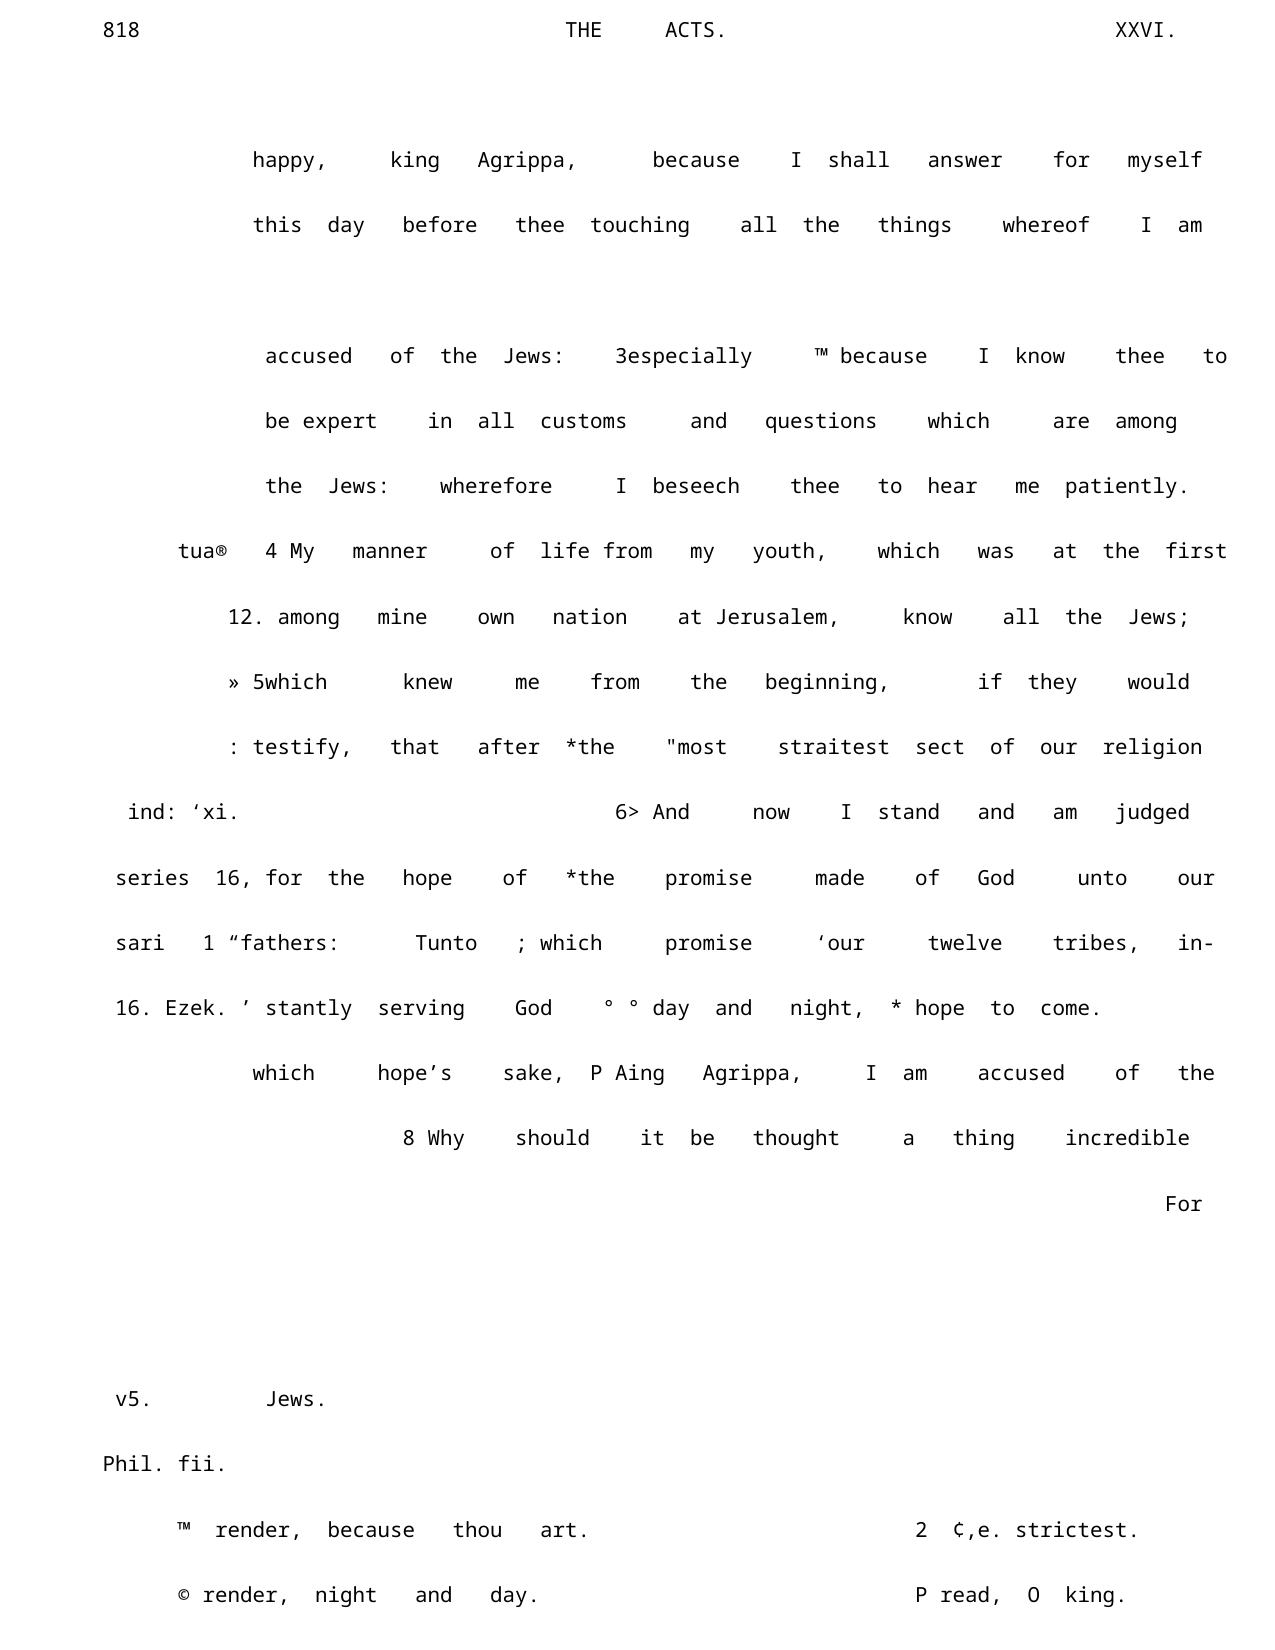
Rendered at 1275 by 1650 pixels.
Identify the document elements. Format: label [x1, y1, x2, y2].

text [15, 15, 1260, 1608]
